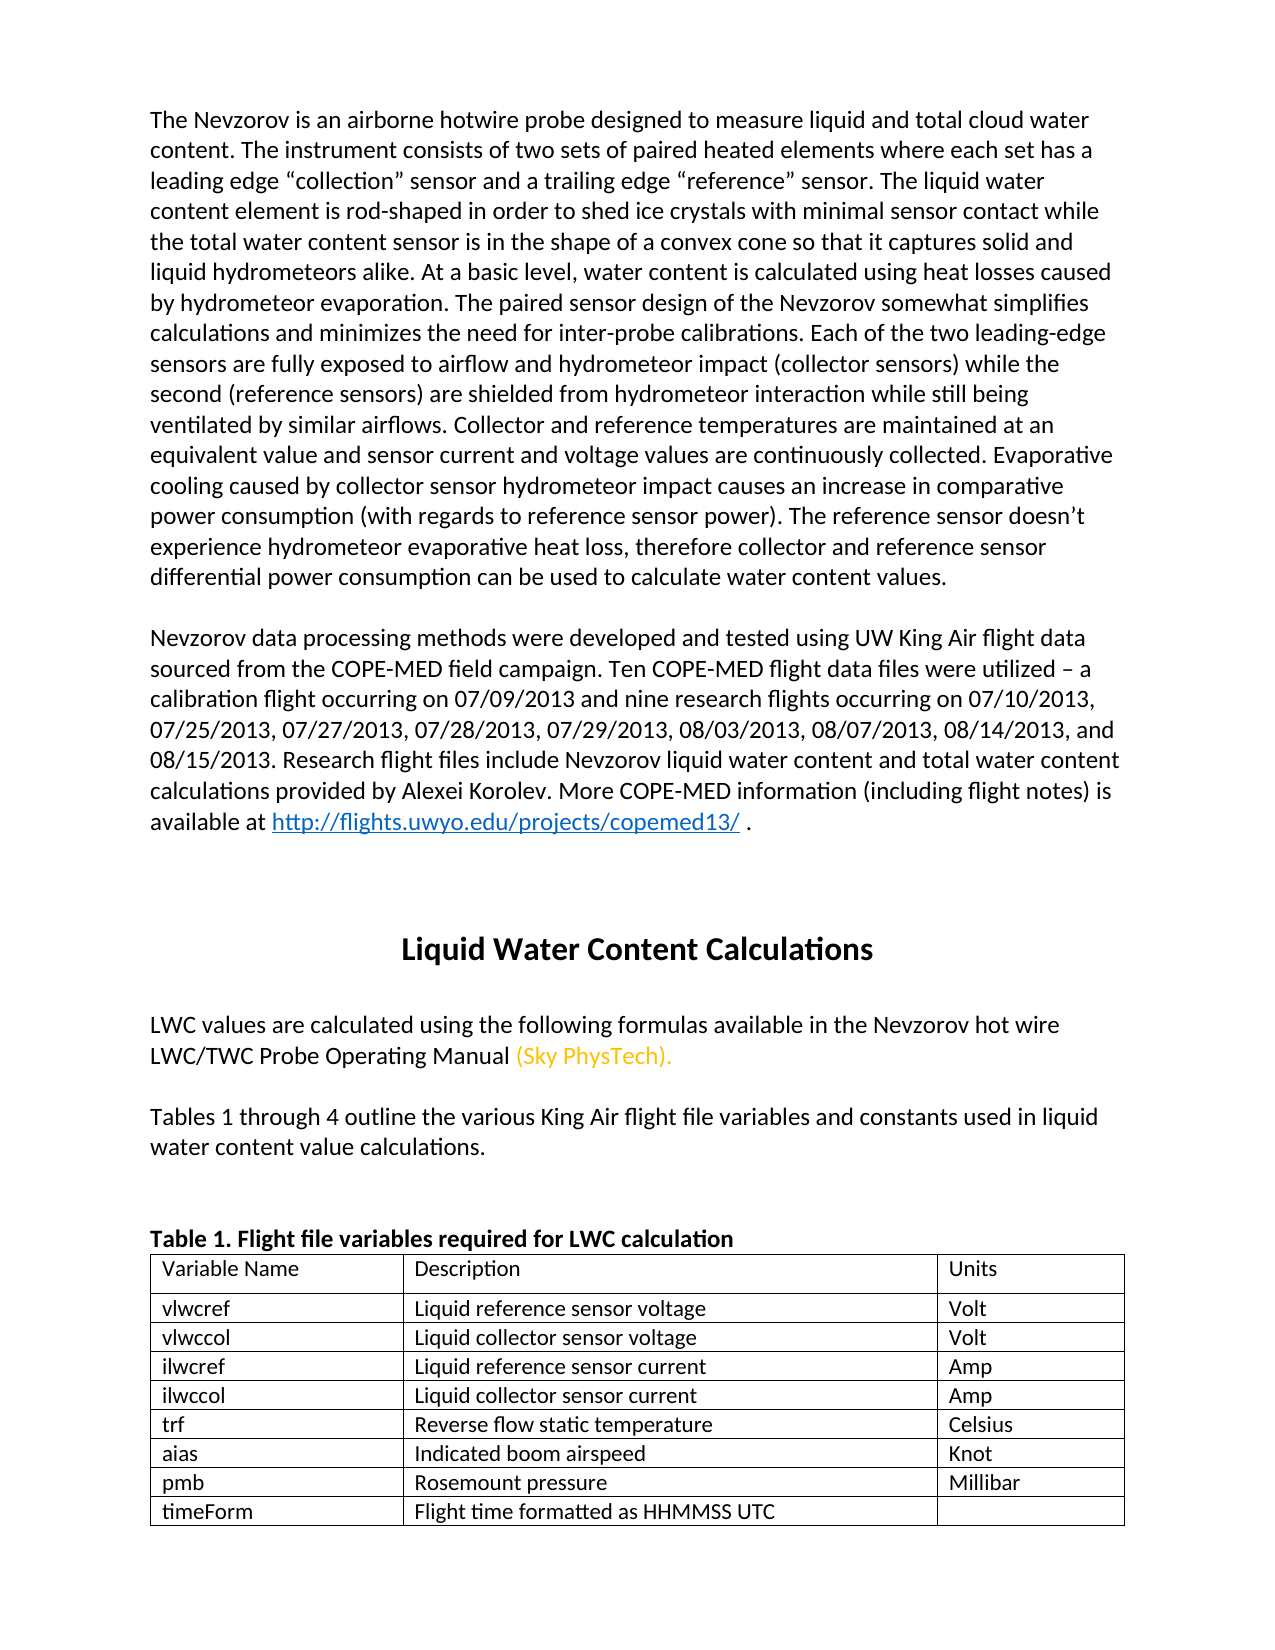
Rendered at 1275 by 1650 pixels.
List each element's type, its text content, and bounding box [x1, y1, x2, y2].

table_cell Amp [938, 1352, 1124, 1380]
table_cell Liquid collector sensor current [404, 1381, 937, 1409]
table_cell trf [151, 1410, 403, 1438]
text Liquid Water Content Calculations [150, 928, 1125, 968]
table_cell Liquid reference sensor voltage [404, 1294, 937, 1322]
table_cell ilwcref [151, 1352, 403, 1380]
text Tables 1 through 4 outline the various King Air flight file variables and constants used in liquid water content value calculations. [150, 1101, 1125, 1162]
table_header Variable Name [151, 1255, 403, 1293]
table_cell Knot [938, 1439, 1124, 1467]
table_cell Rosemount pressure [404, 1468, 937, 1496]
table_cell vlwccol [151, 1323, 403, 1351]
text LWC values are calculated using the following formulas available in the Nevzorov hot wire LWC/TWC Probe Operating Manual (Sky PhysTech). [150, 1009, 1125, 1070]
table_header Description [404, 1255, 937, 1293]
table_cell aias [151, 1439, 403, 1467]
text The Nevzorov is an airborne hotwire probe designed to measure liquid and total cloud water content. The instrument consists of two sets of paired heated elements where each set has a leading edge “collection” sensor and a trailing edge “reference” sensor. The liquid water content element is rod-shaped in order to shed ice crystals with minimal sensor contact while the total water content sensor is in the shape of a convex cone so that it captures solid and liquid hydrometeors alike. At a basic level, water content is calculated using heat losses caused by hydrometeor evaporation. The paired sensor design of the Nevzorov somewhat simplifies calculations and minimizes the need for inter-probe calibrations. Each of the two leading-edge sensors are fully exposed to airflow and hydrometeor impact (collector sensors) while the second (reference sensors) are shielded from hydrometeor interaction while still being ventilated by similar airflows. Collector and reference temperatures are maintained at an equivalent value and sensor current and voltage values are continuously collected. Evaporative cooling caused by collector sensor hydrometeor impact causes an increase in comparative power consumption (with regards to reference sensor power). The reference sensor doesn’t experience hydrometeor evaporative heat loss, therefore collector and reference sensor differential power consumption can be used to calculate water content values. [150, 104, 1125, 592]
table_cell Celsius [938, 1410, 1124, 1438]
table_cell pmb [151, 1468, 403, 1496]
text Nevzorov data processing methods were developed and tested using UW King Air flight data sourced from the COPE-MED field campaign. Ten COPE-MED flight data files were utilized – a calibration flight occurring on 07/09/2013 and nine research flights occurring on 07/10/2013, 07/25/2013, 07/27/2013, 07/28/2013, 07/29/2013, 08/03/2013, 08/07/2013, 08/14/2013, and 08/15/2013. Research flight files include Nevzorov liquid water content and total water content calculations provided by Alexei Korolev. More COPE-MED information (including flight notes) is available at http://flights.uwyo.edu/projects/copemed13/ . [150, 623, 1125, 836]
table_cell timeForm [151, 1497, 403, 1525]
table_cell Amp [938, 1381, 1124, 1409]
table_cell vlwcref [151, 1294, 403, 1322]
table_cell Reverse flow static temperature [404, 1410, 937, 1438]
table_cell Millibar [938, 1468, 1124, 1496]
text Table 1. Flight file variables required for LWC calculation [150, 1223, 1125, 1253]
table_cell Indicated boom airspeed [404, 1439, 937, 1467]
table_cell [938, 1497, 1124, 1525]
table_header Units [938, 1255, 1124, 1293]
table_cell Volt [938, 1294, 1124, 1322]
table_cell Volt [938, 1323, 1124, 1351]
table_cell Liquid reference sensor current [404, 1352, 937, 1380]
table_cell ilwccol [151, 1381, 403, 1409]
table_cell Flight time formatted as HHMMSS UTC [404, 1497, 937, 1525]
table_cell Liquid collector sensor voltage [404, 1323, 937, 1351]
